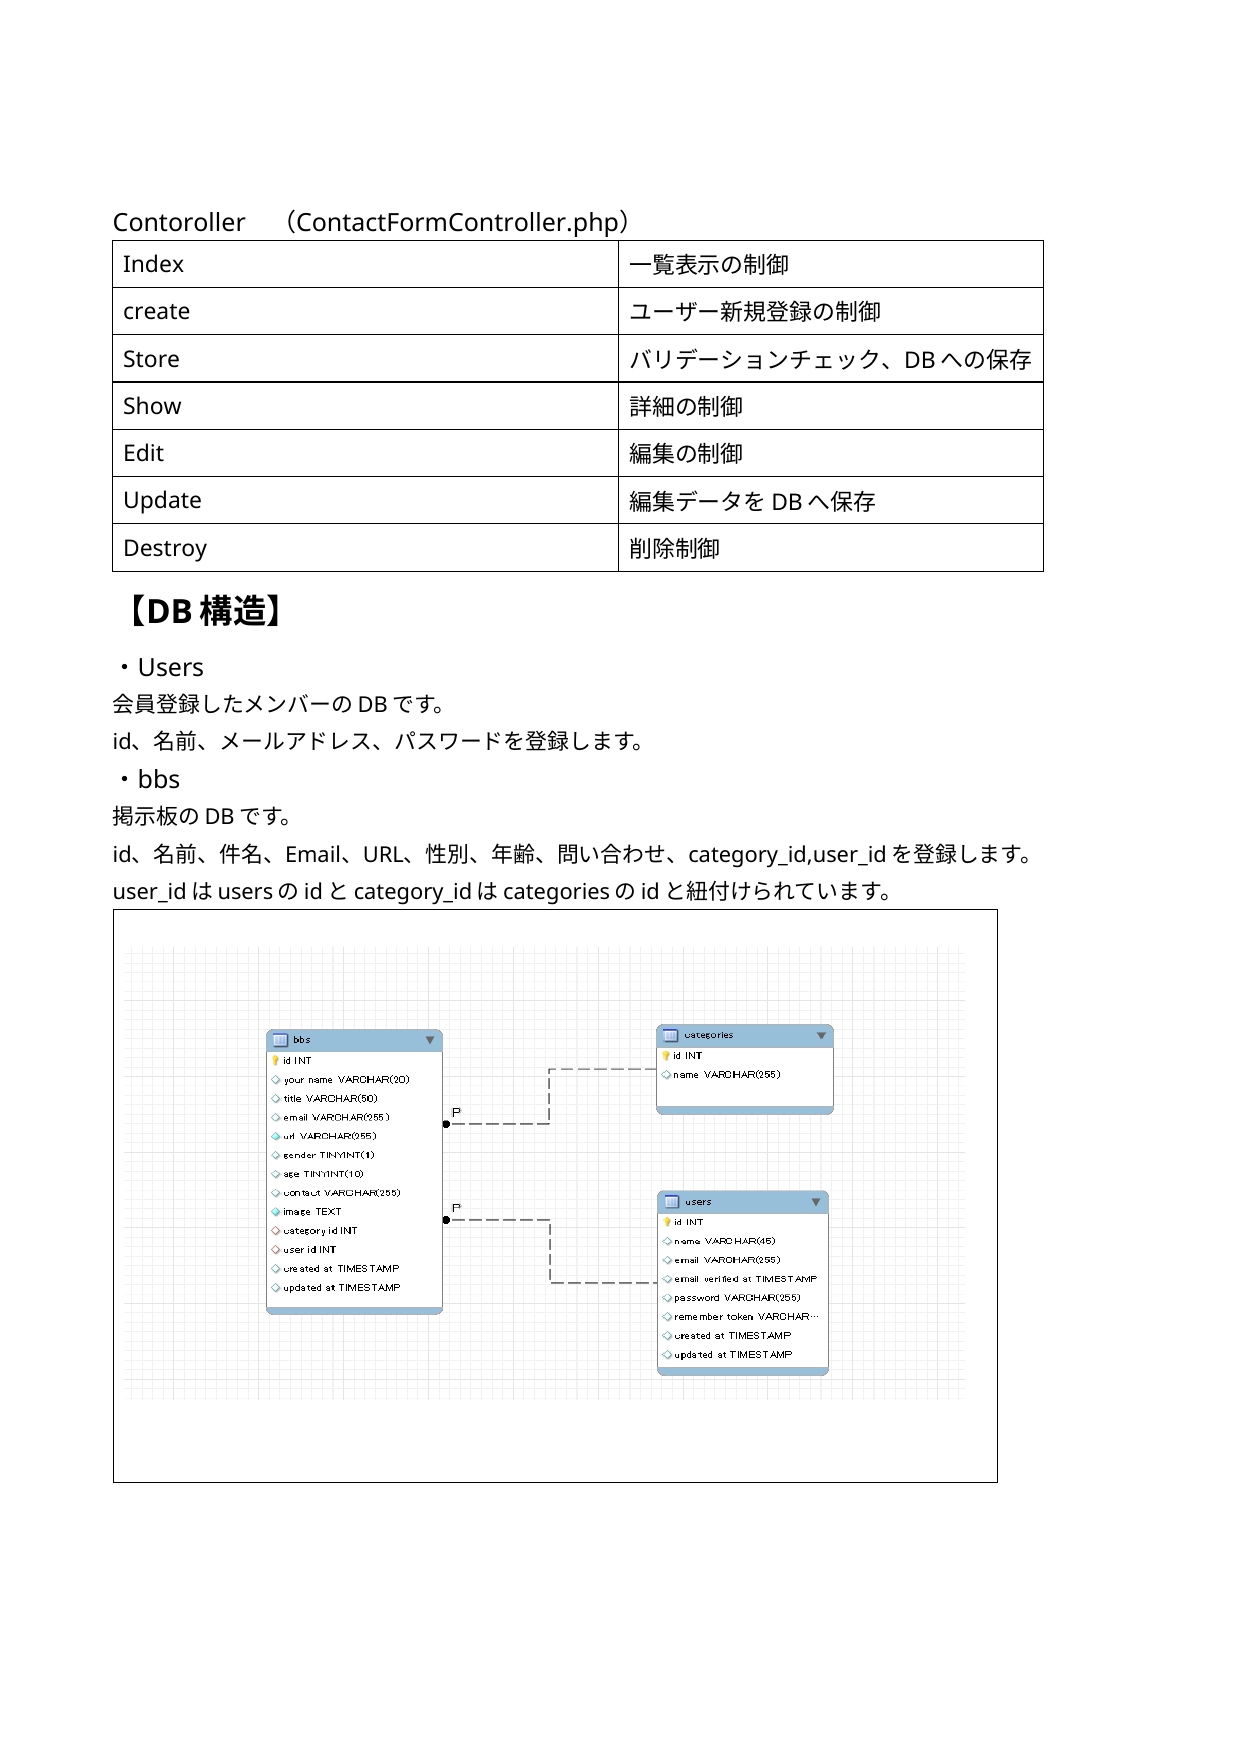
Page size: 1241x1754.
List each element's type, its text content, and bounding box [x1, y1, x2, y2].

text ・Users [112, 647, 1128, 684]
text user_idはusersのidとcategory_idはcategoriesのidと紐付けられています。 [112, 872, 1128, 909]
table_cell 編集データをDBへ保存 [619, 477, 1043, 523]
text 掲示板のDBです。 [112, 797, 1128, 834]
table_cell バリデーションチェック、DBへの保存 [619, 335, 1043, 381]
table_cell 詳細の制御 [619, 383, 1043, 429]
text Contoroller （ContactFormController.php） [112, 202, 1128, 239]
table_cell ユーザー新規登録の制御 [619, 288, 1043, 334]
text ・bbs [112, 759, 1128, 797]
text 【DB構造】 [112, 572, 1128, 647]
table_cell Show [113, 383, 618, 429]
table_cell 編集の制御 [619, 430, 1043, 476]
text id、名前、メールアドレス、パスワードを登録します。 [112, 722, 1128, 759]
table_cell 削除制御 [619, 524, 1043, 571]
table_cell create [113, 288, 618, 334]
text id、名前、件名、Email、URL、性別、年齢、問い合わせ、category_id,user_idを登録します。 [112, 834, 1128, 872]
table_cell Update [113, 477, 618, 523]
text 会員登録したメンバーのDBです。 [112, 684, 1128, 722]
table_cell Destroy [113, 524, 618, 571]
picture [124, 947, 979, 1416]
table_header 一覧表示の制御 [619, 241, 1043, 287]
table_cell Store [113, 335, 618, 381]
table_header [114, 910, 997, 1482]
table_cell Edit [113, 430, 618, 476]
table_header Index [113, 241, 618, 287]
